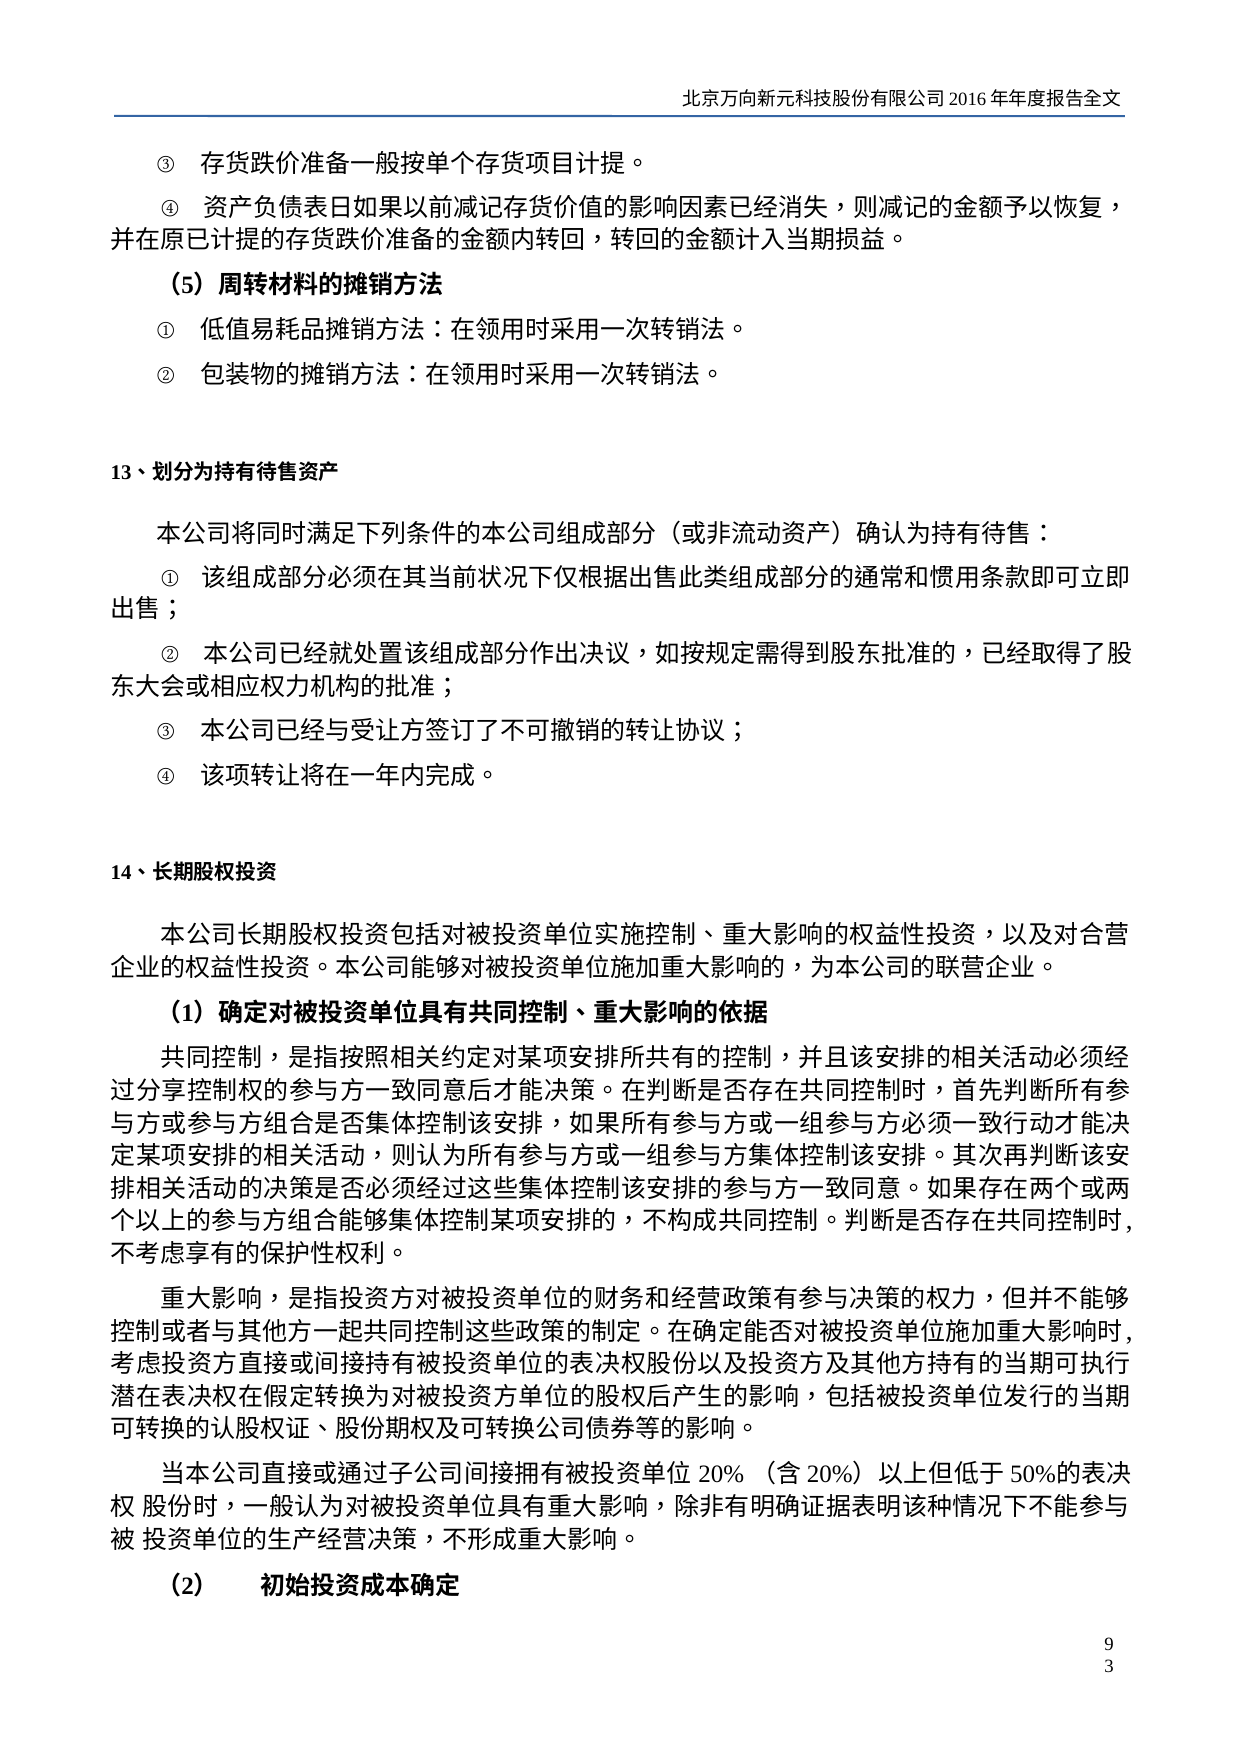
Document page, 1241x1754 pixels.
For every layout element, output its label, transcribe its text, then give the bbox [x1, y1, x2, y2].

text 共同控制，是指按照相关约定对某项安排所共有的控制，并且该安排的相关活动必须经 过分享控制权的参与方一致同意后才能决策。在判断是否存在共同控制时，首先判断所有参 与方或参与方组合是否集体控制该安排，如果所有参与方或一组参与方必须一致行动才能决 定某项安排的相关活动，则认为所有参与方或一组参与方集体控制该安排。其次再判断该安 排相关活动的决策是否必须经过这些集体控制该安排的参与方一致同意。如果存在两个或两 个以上的参与方组合能够集体控制某项安排的，不构成共同控制。判断是否存在共同控制时, 不考虑享有的保护性权利。 [110, 1041, 1132, 1269]
text 重大影响，是指投资方对被投资单位的财务和经营政策有参与决策的权力，但并不能够 控制或者与其他方一起共同控制这些政策的制定。在确定能否对被投资单位施加重大影响时, 考虑投资方直接或间接持有被投资单位的表决权股份以及投资方及其他方持有的当期可执行 潜在表决权在假定转换为对被投资方单位的股权后产生的影响，包括被投资单位发行的当期 可转换的认股权证、股份期权及可转换公司债券等的影响。 [110, 1281, 1132, 1444]
text （5）周转材料的摊销方法 [110, 267, 1132, 300]
text 本公司将同时满足下列条件的本公司组成部分（或非流动资产）确认为持有待售： [110, 517, 1132, 549]
list 本公司已经就处置该组成部分作出决议，如按规定需得到股东批准的，已经取得了股 东大会或相应权力机构的批准； [110, 636, 1132, 702]
list 包装物的摊销方法：在领用时采用一次转销法。 [110, 358, 1132, 390]
list 本公司已经与受让方签订了不可撤销的转让协议； [110, 714, 1132, 746]
list 存货跌价准备一般按单个存货项目计提。 [110, 147, 1132, 179]
text 本公司长期股权投资包括对被投资单位实施控制、重大影响的权益性投资，以及对合营 企业的权益性投资。本公司能够对被投资单位施加重大影响的，为本公司的联营企业。 [110, 917, 1132, 983]
text （2） 初始投资成本确定 [110, 1568, 1132, 1601]
list 资产负债表日如果以前减记存货价值的影响因素已经消失，则减记的金额予以恢复， 并在原已计提的存货跌价准备的金额内转回，转回的金额计入当期损益。 [110, 192, 1132, 255]
text （1）确定对被投资单位具有共同控制、重大影响的依据 [110, 996, 1132, 1028]
list 低值易耗品摊销方法：在领用时采用一次转销法。 [110, 312, 1132, 345]
text 14、长期股权投资 [110, 857, 1132, 886]
text 13、划分为持有待售资产 [110, 457, 1132, 485]
text 当本公司直接或通过子公司间接拥有被投资单位20% （含20%）以上但低于50%的表决权 股份时，一般认为对被投资单位具有重大影响，除非有明确证据表明该种情况下不能参与被 投资单位的生产经营决策，不形成重大影响。 [110, 1456, 1132, 1556]
list 该项转让将在一年内完成。 [110, 759, 1132, 791]
list 该组成部分必须在其当前状况下仅根据出售此类组成部分的通常和惯用条款即可立即 出售； [110, 561, 1132, 623]
